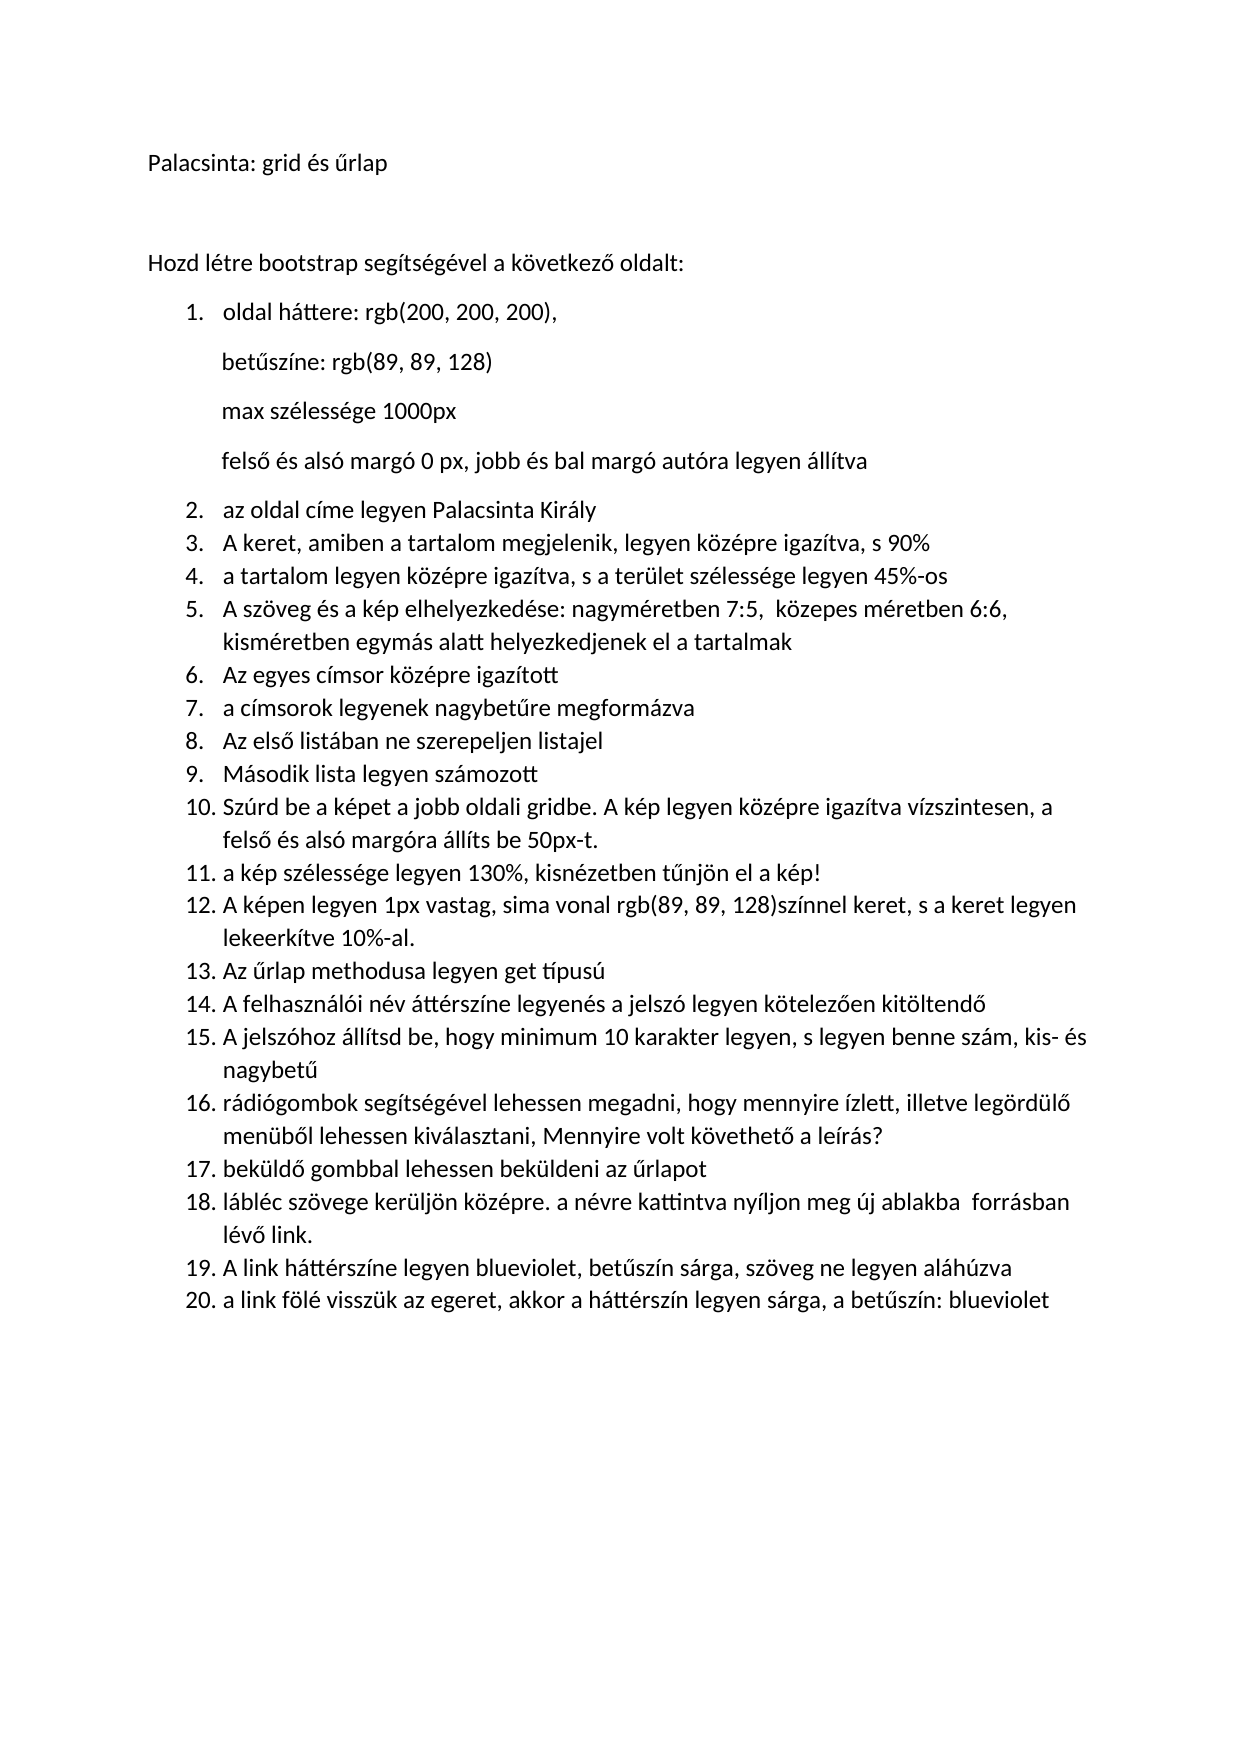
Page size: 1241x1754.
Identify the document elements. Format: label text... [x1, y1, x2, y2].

list beküldő gombbal lehessen beküldeni az űrlapot [185, 1153, 1093, 1183]
text felső és alsó margó 0 px, jobb és bal margó autóra legyen állítva [148, 445, 1093, 476]
list a kép szélessége legyen 130%, kisnézetben tűnjön el a kép! [185, 857, 1093, 887]
list rádiógombok segítségével lehessen megadni, hogy mennyire ízlett, illetve legördülő menüből lehessen kiválasztani, Mennyire volt követhető a leírás? [185, 1087, 1093, 1151]
list A felhasználói név áttérszíne legyenés a jelszó legyen kötelezően kitöltendő [185, 988, 1093, 1019]
list Szúrd be a képet a jobb oldali gridbe. A kép legyen középre igazítva vízszintesen, a felső és alsó margóra állíts be 50px-t. [185, 791, 1093, 854]
list a tartalom legyen középre igazítva, s a terület szélessége legyen 45%-os [185, 561, 1093, 591]
list oldal háttere: rgb(200, 200, 200), [185, 296, 1093, 327]
text max szélessége 1000px [148, 396, 1093, 426]
list Az egyes címsor középre igazított [185, 659, 1093, 690]
list A keret, amiben a tartalom megjelenik, legyen középre igazítva, s 90% [185, 528, 1093, 558]
list A jelszóhoz állítsd be, hogy minimum 10 karakter legyen, s legyen benne szám, kis- és nagybetű [185, 1021, 1093, 1085]
list A link háttérszíne legyen blueviolet, betűszín sárga, szöveg ne legyen aláhúzva [185, 1252, 1093, 1282]
text Palacsinta: grid és űrlap [148, 148, 1093, 178]
list a címsorok legyenek nagybetűre megformázva [185, 692, 1093, 723]
list Második lista legyen számozott [185, 758, 1093, 788]
list lábléc szövege kerüljön középre. a névre kattintva nyíljon meg új ablakba forrásban lévő link. [185, 1186, 1093, 1249]
list az oldal címe legyen Palacsinta Király [185, 495, 1093, 525]
list A képen legyen 1px vastag, sima vonal rgb(89, 89, 128)színnel keret, s a keret legyen lekeerkítve 10%-al. [185, 890, 1093, 953]
list Az űrlap methodusa legyen get típusú [185, 956, 1093, 986]
list Az első listában ne szerepeljen listajel [185, 725, 1093, 756]
list a link fölé visszük az egeret, akkor a háttérszín legyen sárga, a betűszín: blueviolet [185, 1285, 1093, 1315]
text betűszíne: rgb(89, 89, 128) [148, 346, 1093, 376]
text Hozd létre bootstrap segítségével a következő oldalt: [148, 247, 1093, 277]
list A szöveg és a kép elhelyezkedése: nagyméretben 7:5, közepes méretben 6:6, kisméretben egymás alatt helyezkedjenek el a tartalmak [185, 593, 1093, 657]
